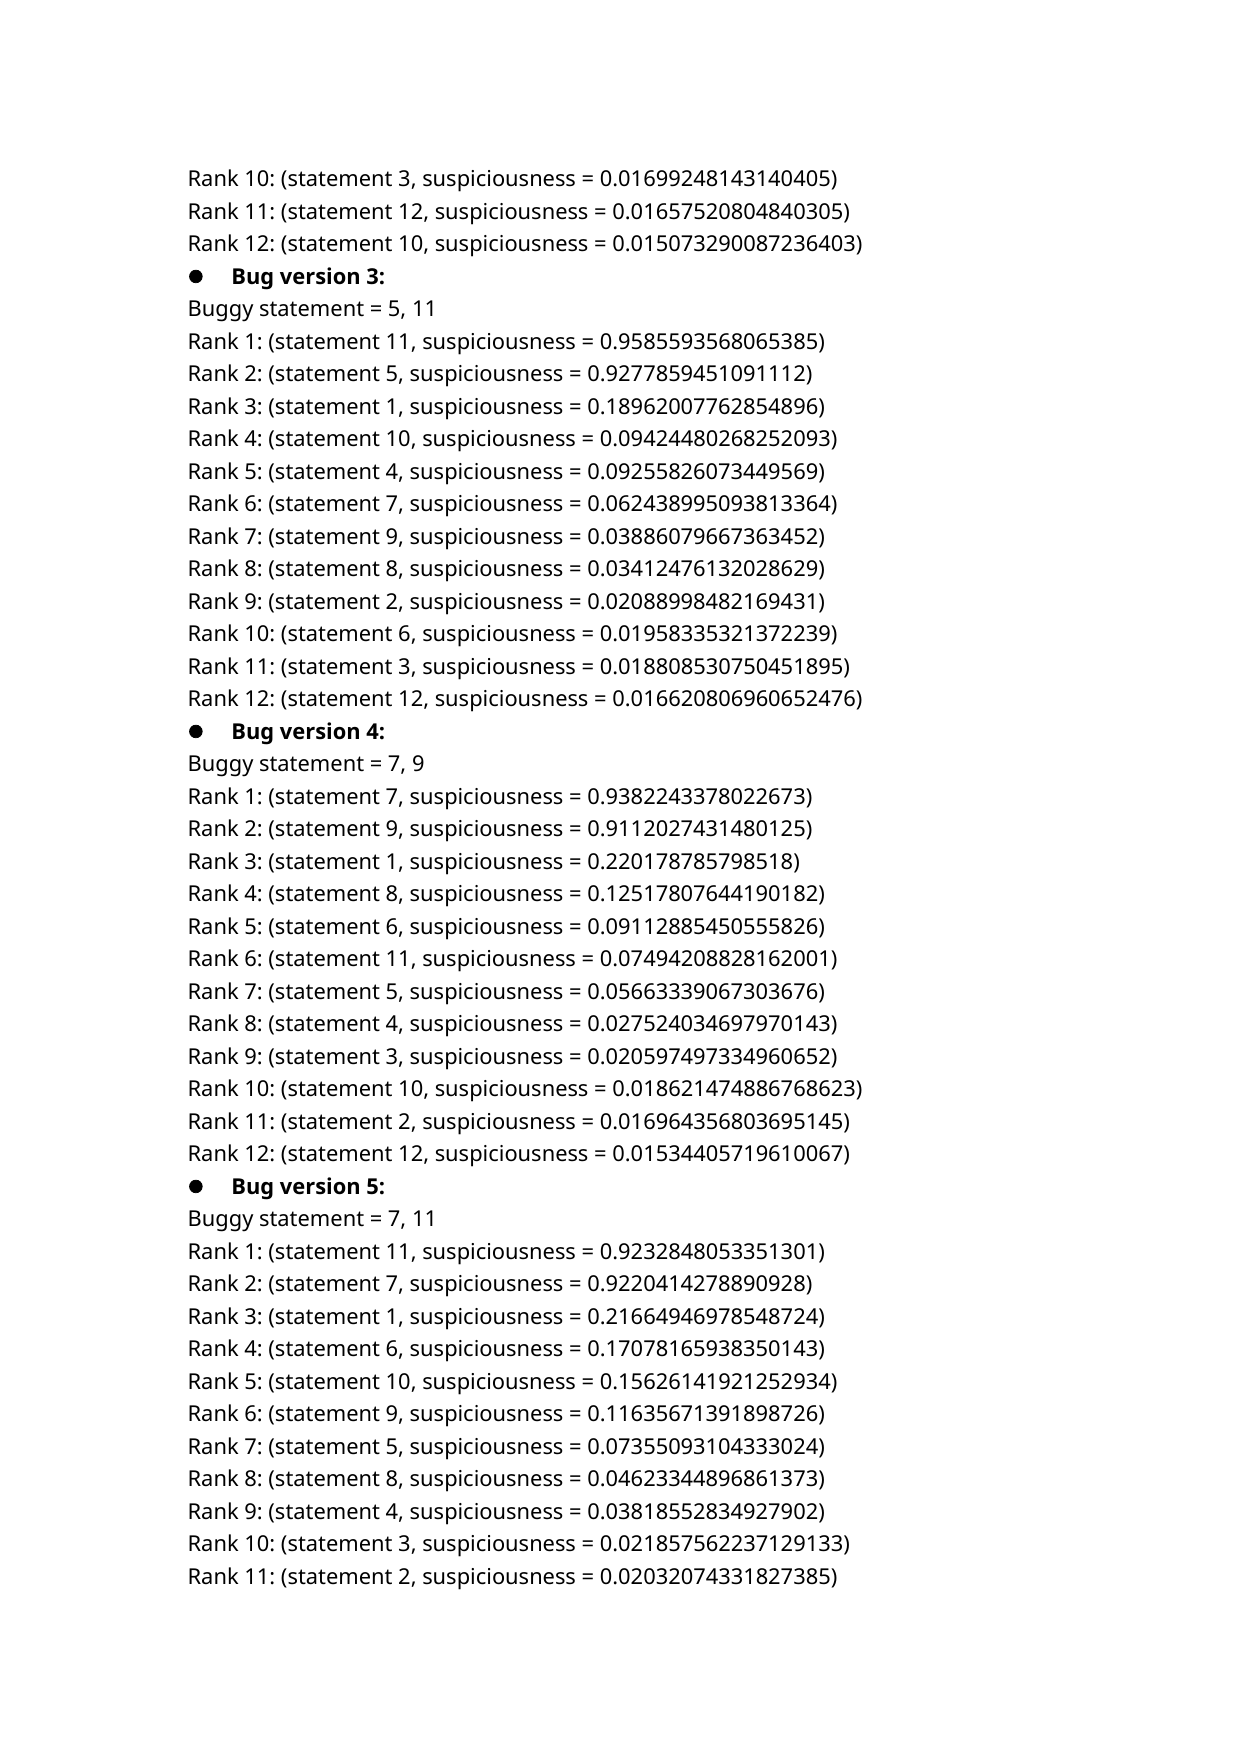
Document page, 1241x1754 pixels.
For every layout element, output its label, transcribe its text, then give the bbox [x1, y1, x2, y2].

text Rank 11: (statement 2, suspiciousness = 0.016964356803695145) [187, 1104, 1053, 1137]
text Rank 12: (statement 12, suspiciousness = 0.016620806960652476) [187, 682, 1053, 714]
text Rank 3: (statement 1, suspiciousness = 0.220178785798518) [187, 844, 1053, 877]
text Rank 9: (statement 2, suspiciousness = 0.02088998482169431) [187, 584, 1053, 617]
text Rank 1: (statement 7, suspiciousness = 0.9382243378022673) [187, 779, 1053, 812]
text Rank 1: (statement 11, suspiciousness = 0.9232848053351301) [187, 1234, 1053, 1267]
text Rank 1: (statement 11, suspiciousness = 0.9585593568065385) [187, 324, 1053, 357]
text Rank 2: (statement 7, suspiciousness = 0.9220414278890928) [187, 1267, 1053, 1299]
text Rank 12: (statement 12, suspiciousness = 0.01534405719610067) [187, 1137, 1053, 1169]
text Rank 7: (statement 5, suspiciousness = 0.05663339067303676) [187, 974, 1053, 1007]
text Rank 8: (statement 8, suspiciousness = 0.03412476132028629) [187, 552, 1053, 584]
text Rank 8: (statement 4, suspiciousness = 0.027524034697970143) [187, 1007, 1053, 1039]
text Rank 4: (statement 6, suspiciousness = 0.17078165938350143) [187, 1332, 1053, 1364]
text Rank 11: (statement 3, suspiciousness = 0.018808530750451895) [187, 649, 1053, 682]
text Rank 5: (statement 6, suspiciousness = 0.09112885450555826) [187, 909, 1053, 942]
text Rank 9: (statement 3, suspiciousness = 0.020597497334960652) [187, 1039, 1053, 1072]
text Rank 3: (statement 1, suspiciousness = 0.21664946978548724) [187, 1299, 1053, 1332]
text Rank 12: (statement 10, suspiciousness = 0.015073290087236403) [187, 227, 1053, 259]
text Rank 6: (statement 7, suspiciousness = 0.062438995093813364) [187, 487, 1053, 519]
text Rank 4: (statement 10, suspiciousness = 0.09424480268252093) [187, 422, 1053, 454]
text Rank 9: (statement 4, suspiciousness = 0.03818552834927902) [187, 1494, 1053, 1527]
text Rank 7: (statement 9, suspiciousness = 0.03886079667363452) [187, 519, 1053, 552]
text Rank 8: (statement 8, suspiciousness = 0.04623344896861373) [187, 1462, 1053, 1494]
list Bug version 4: [187, 714, 1053, 747]
text Rank 6: (statement 9, suspiciousness = 0.11635671391898726) [187, 1397, 1053, 1429]
text Rank 2: (statement 9, suspiciousness = 0.9112027431480125) [187, 812, 1053, 844]
text Rank 2: (statement 5, suspiciousness = 0.9277859451091112) [187, 357, 1053, 389]
text Buggy statement = 5, 11 [187, 292, 1053, 324]
text Rank 4: (statement 8, suspiciousness = 0.12517807644190182) [187, 877, 1053, 909]
text Rank 11: (statement 12, suspiciousness = 0.01657520804840305) [187, 194, 1053, 227]
text Rank 10: (statement 6, suspiciousness = 0.01958335321372239) [187, 617, 1053, 649]
text Rank 3: (statement 1, suspiciousness = 0.18962007762854896) [187, 389, 1053, 422]
text Buggy statement = 7, 9 [187, 747, 1053, 779]
text Rank 10: (statement 3, suspiciousness = 0.021857562237129133) [187, 1527, 1053, 1559]
text Rank 7: (statement 5, suspiciousness = 0.07355093104333024) [187, 1429, 1053, 1462]
text Buggy statement = 7, 11 [187, 1202, 1053, 1234]
text Rank 10: (statement 10, suspiciousness = 0.018621474886768623) [187, 1072, 1053, 1104]
text Rank 10: (statement 3, suspiciousness = 0.01699248143140405) [187, 162, 1053, 194]
text Rank 5: (statement 4, suspiciousness = 0.09255826073449569) [187, 454, 1053, 487]
text Rank 11: (statement 2, suspiciousness = 0.02032074331827385) [187, 1559, 1053, 1592]
list Bug version 5: [187, 1169, 1053, 1202]
text Rank 6: (statement 11, suspiciousness = 0.07494208828162001) [187, 942, 1053, 974]
text Rank 5: (statement 10, suspiciousness = 0.15626141921252934) [187, 1364, 1053, 1397]
list Bug version 3: [187, 259, 1053, 292]
